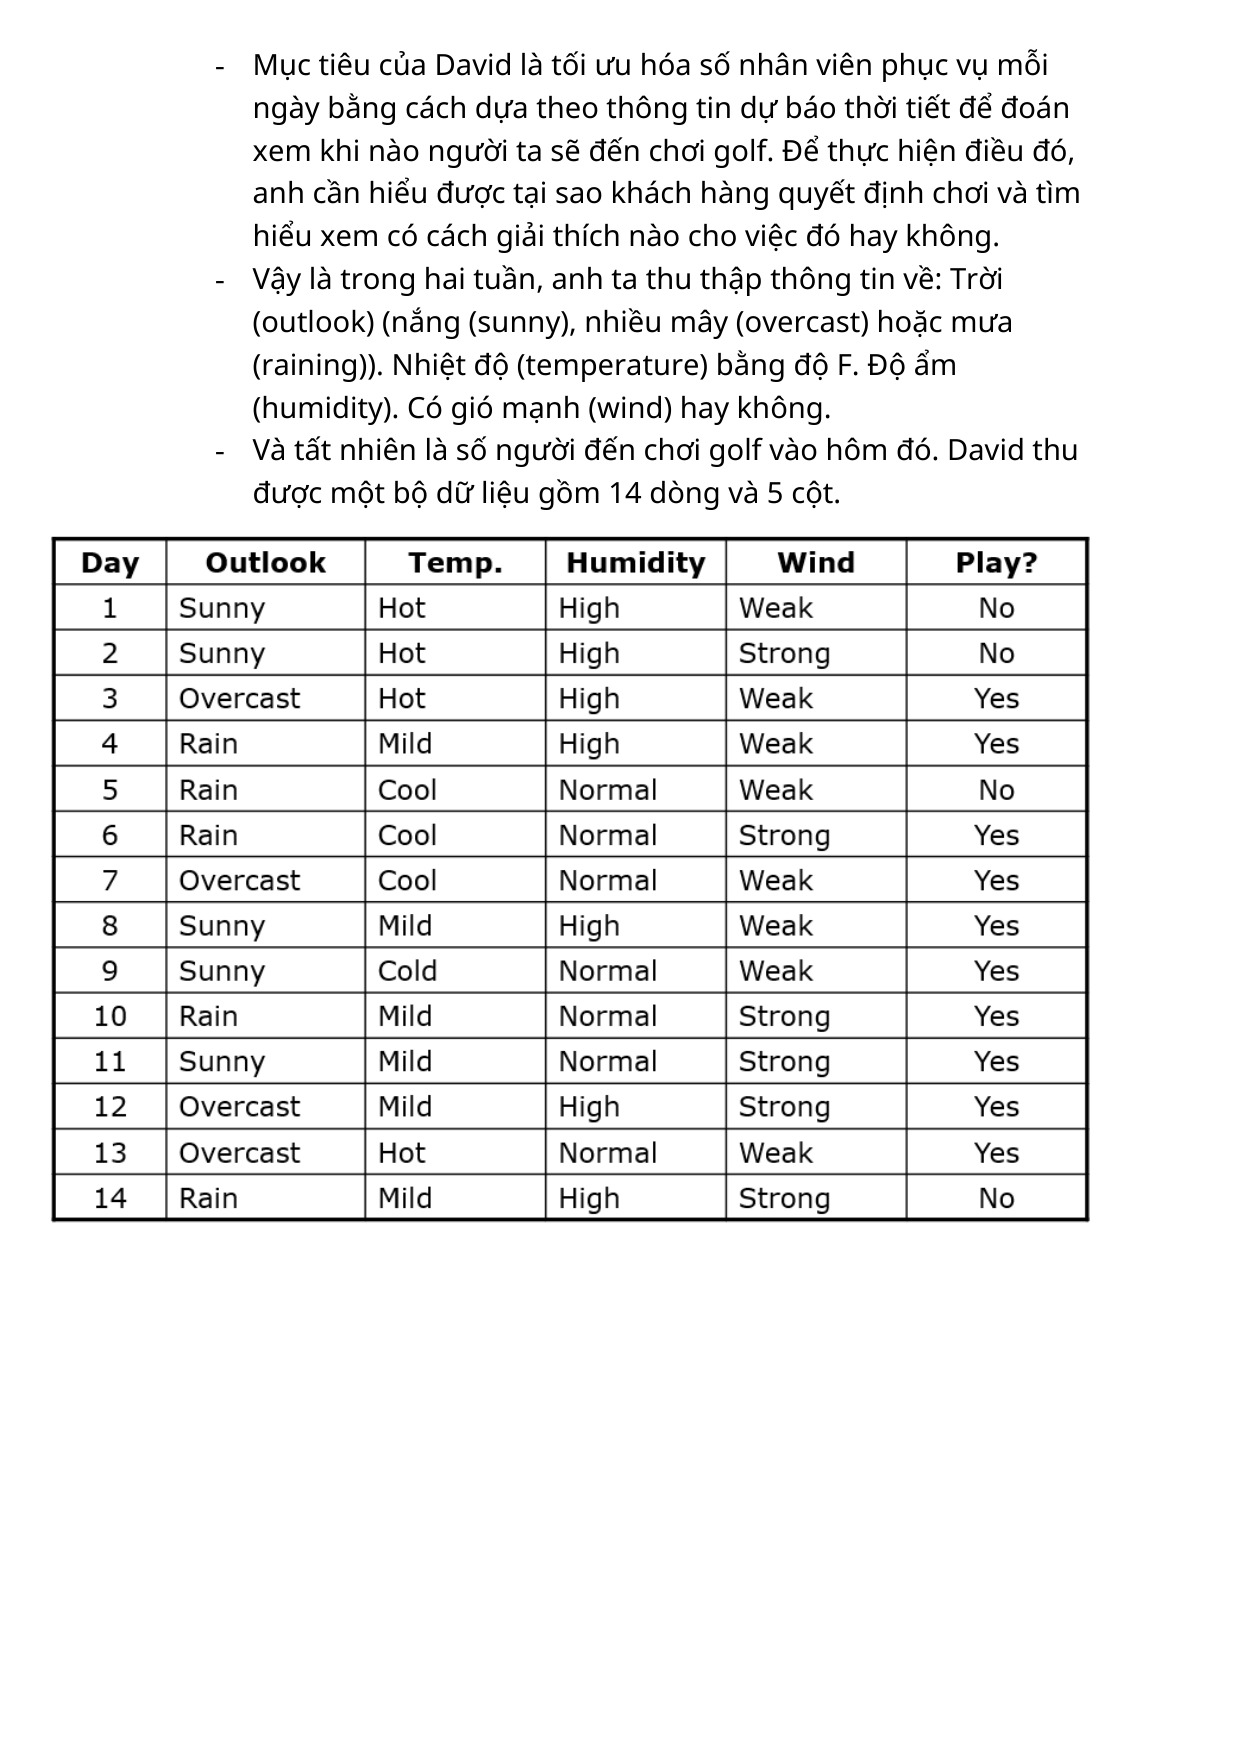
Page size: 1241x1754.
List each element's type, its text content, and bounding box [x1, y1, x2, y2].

list Vậy là trong hai tuần, anh ta thu thập thông tin về: Trời (outlook) (nắng (sunny), nhiều mây (overcast) hoặc mưa (raining)). Nhiệt độ (temperature) bằng độ F. Độ ẩm (humidity). Có gió mạnh (wind) hay không. [215, 258, 1090, 427]
list Và tất nhiên là số người đến chơi golf vào hôm đó. David thu được một bộ dữ liệu gồm 14 dòng và 5 cột. [215, 430, 1090, 512]
picture [44, 532, 1091, 1226]
list Mục tiêu của David là tối ưu hóa số nhân viên phục vụ mỗi ngày bằng cách dựa theo thông tin dự báo thời tiết để đoán xem khi nào người ta sẽ đến chơi golf. Để thực hiện điều đó, anh cần hiểu được tại sao khách hàng quyết định chơi và tìm hiểu xem có cách giải thích nào cho việc đó hay không. [215, 44, 1090, 255]
